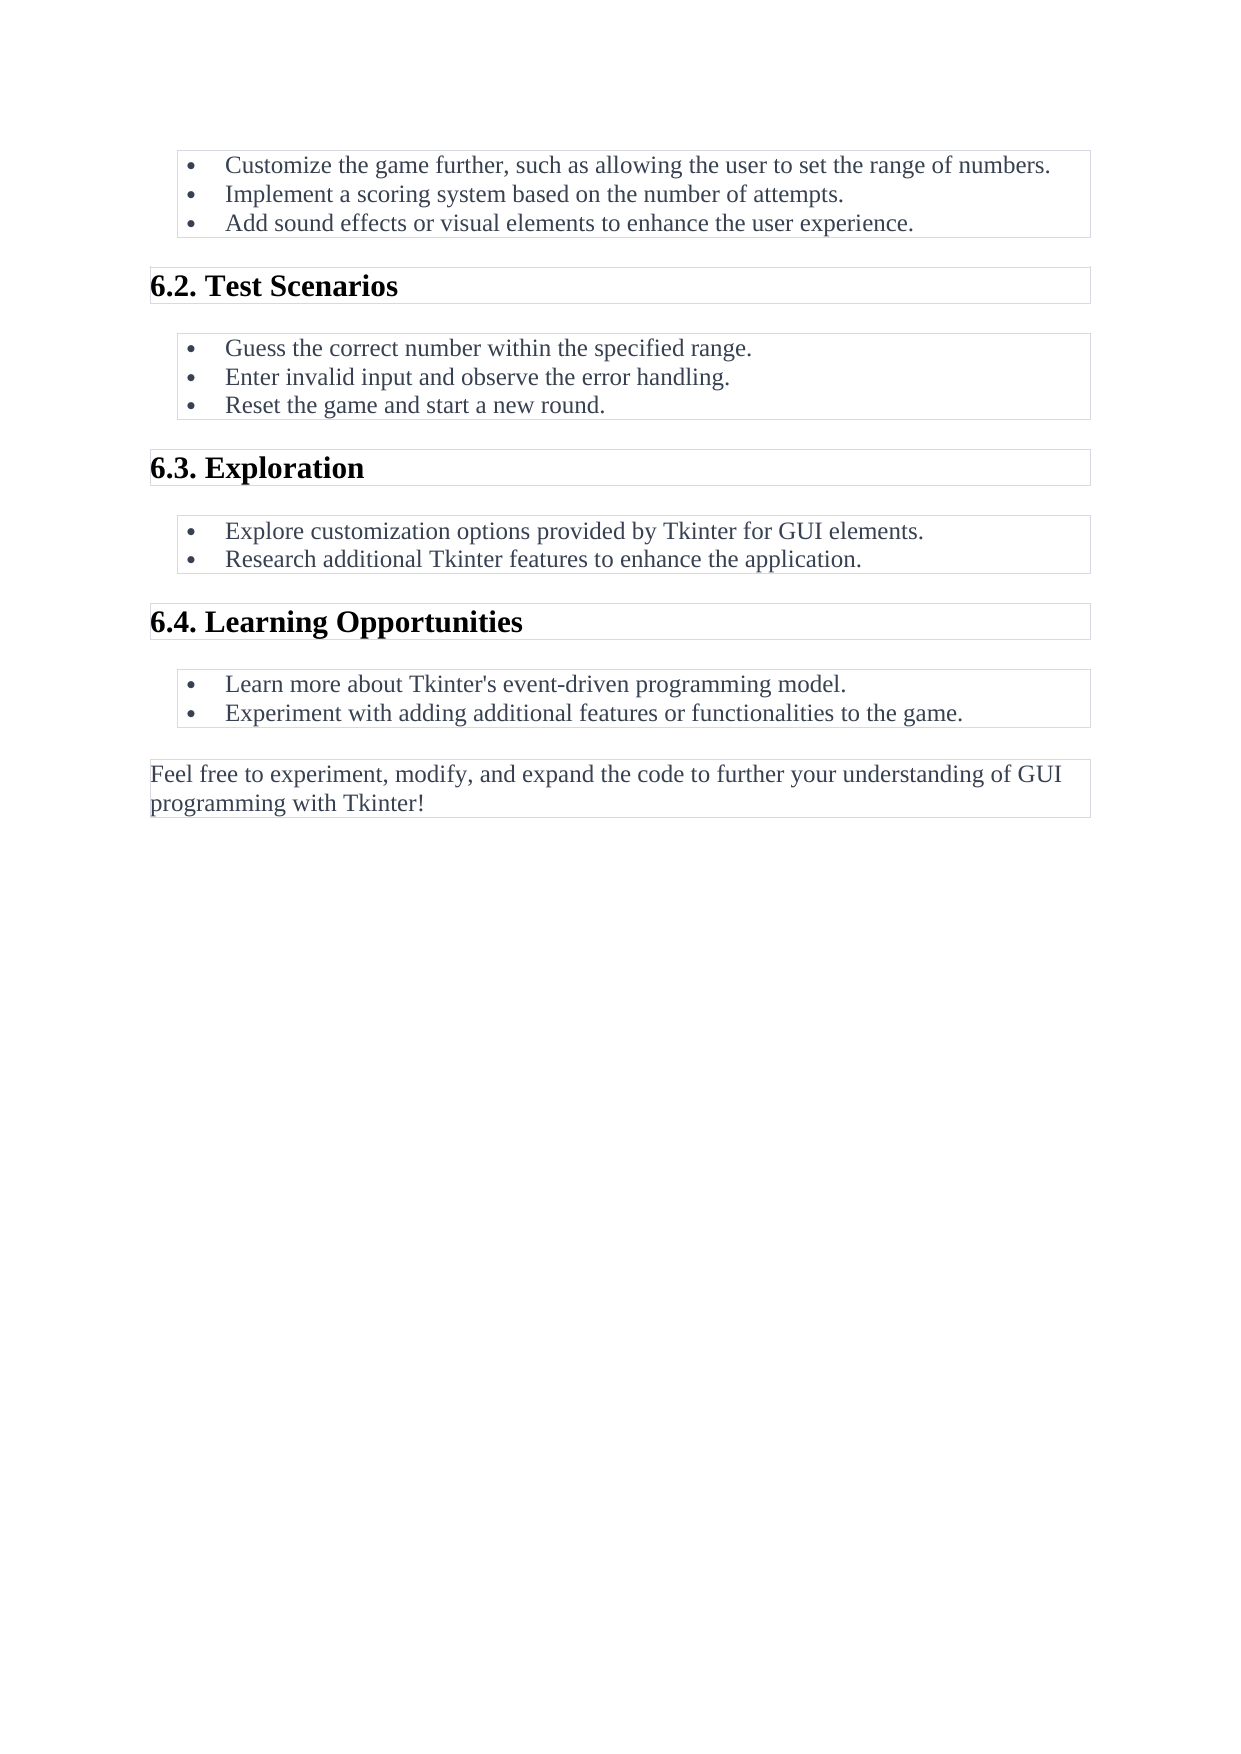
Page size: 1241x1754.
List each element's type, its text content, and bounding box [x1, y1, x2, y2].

list Reset the game and start a new round. [178, 390, 1090, 419]
list Enter invalid input and observe the error handling. [178, 361, 1090, 390]
text 6.4. Learning Opportunities [151, 604, 1090, 639]
list Implement a scoring system based on the number of attempts. [178, 179, 1090, 207]
list Customize the game further, such as allowing the user to set the range of numbers. [178, 151, 1090, 179]
list Guess the correct number within the specified range. [178, 334, 1090, 361]
list Explore customization options provided by Tkinter for GUI elements. [178, 516, 1090, 544]
list Experiment with adding additional features or functionalities to the game. [178, 698, 1090, 727]
text 6.3. Exploration [151, 450, 1090, 485]
list Add sound effects or visual elements to enhance the user experience. [178, 207, 1090, 237]
list Learn more about Tkinter's event-driven programming model. [178, 670, 1090, 698]
list Research additional Tkinter features to enhance the application. [178, 544, 1090, 573]
text Feel free to experiment, modify, and expand the code to further your understanding of GUI programming with Tkinter! [151, 760, 1090, 817]
text 6.2. Test Scenarios [151, 268, 1090, 303]
